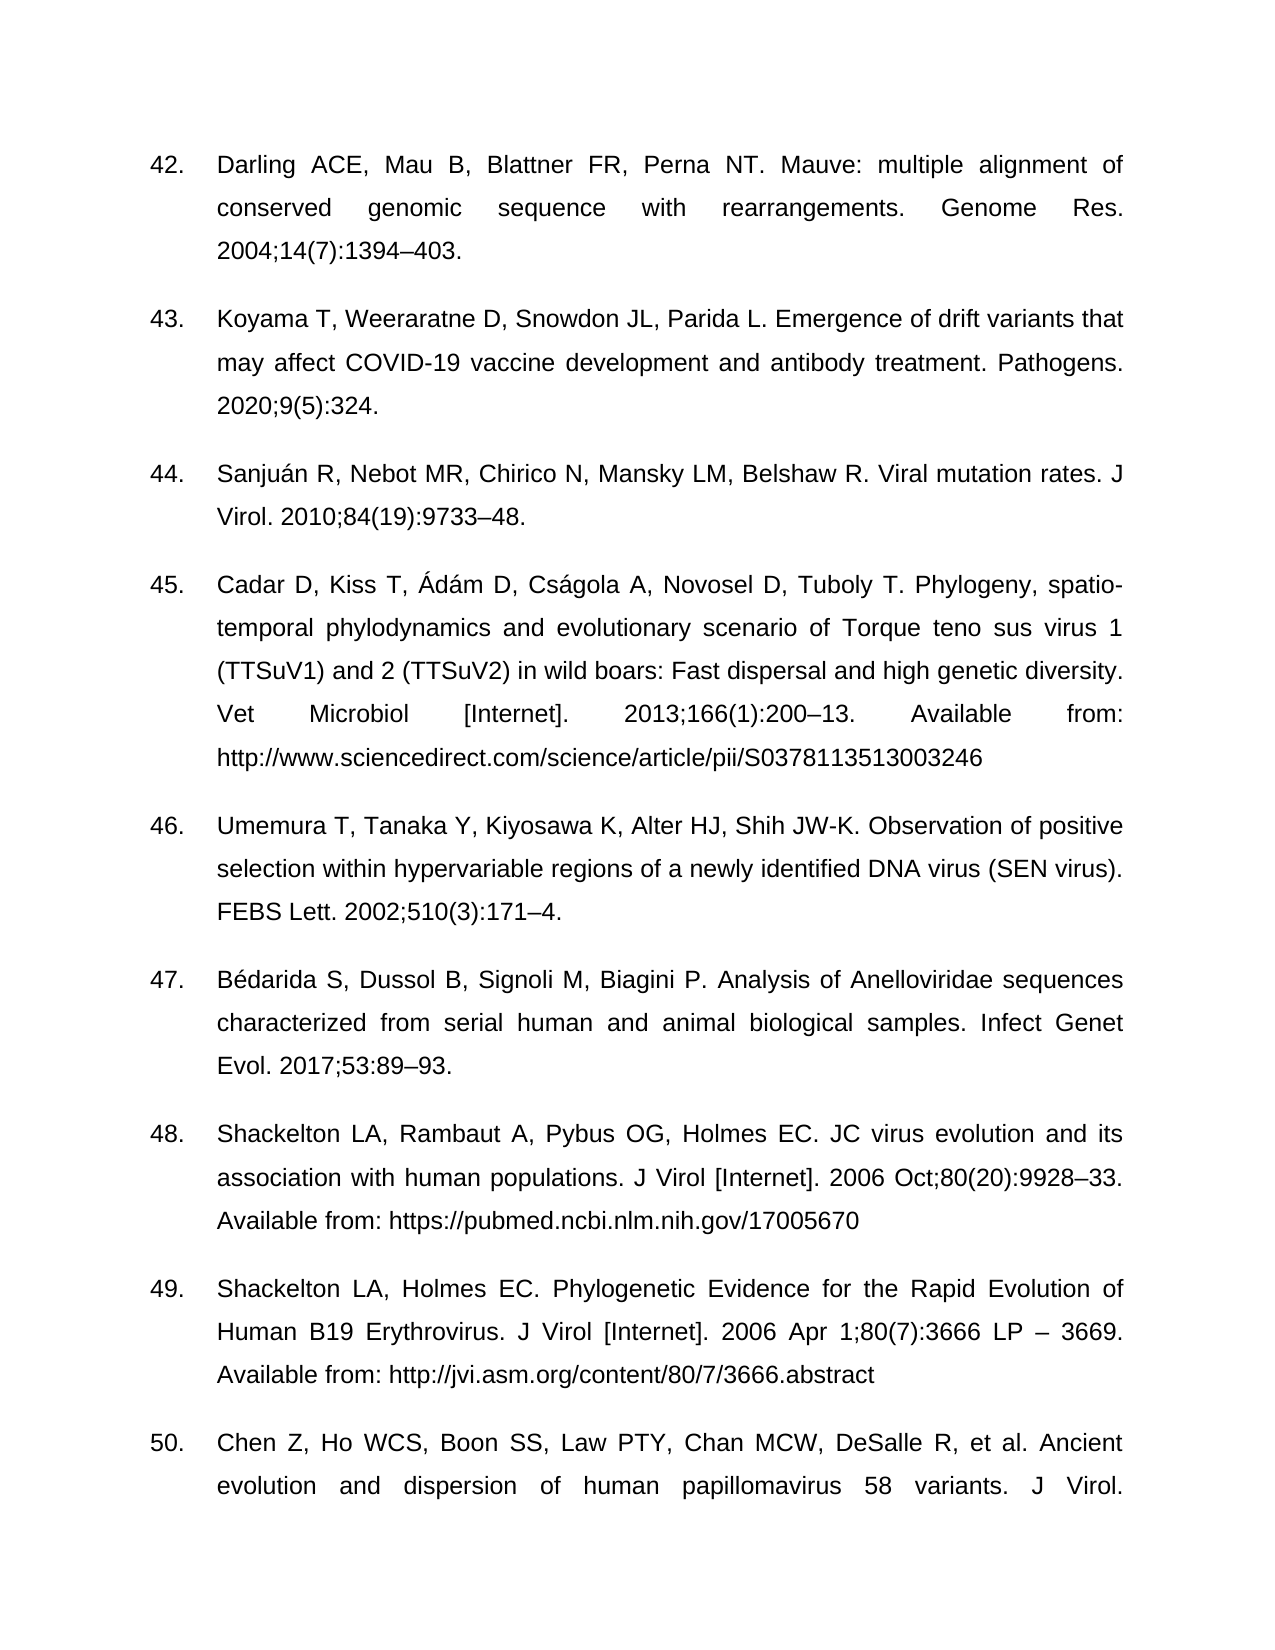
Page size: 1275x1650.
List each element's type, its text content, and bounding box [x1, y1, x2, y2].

text 49. Shackelton LA, Holmes EC. Phylogenetic Evidence for the Rapid Evolution of Human B19 Erythrovirus. J Virol [Internet]. 2006 Apr 1;80(7):3666 LP – 3669. Available from: http://jvi.asm.org/content/80/7/3666.abstract [150, 1274, 1125, 1389]
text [150, 1428, 1125, 1500]
text 44. Sanjuán R, Nebot MR, Chirico N, Mansky LM, Belshaw R. Viral mutation rates. J Virol. 2010;84(19):9733–48. [150, 459, 1125, 531]
text 48. Shackelton LA, Rambaut A, Pybus OG, Holmes EC. JC virus evolution and its association with human populations. J Virol [Internet]. 2006 Oct;80(20):9928–33. Available from: https://pubmed.ncbi.nlm.nih.gov/17005670 [150, 1119, 1125, 1234]
text 42. Darling ACE, Mau B, Blattner FR, Perna NT. Mauve: multiple alignment of conserved genomic sequence with rearrangements. Genome Res. 2004;14(7):1394–403. [150, 150, 1125, 265]
text 43. Koyama T, Weeraratne D, Snowdon JL, Parida L. Emergence of drift variants that may affect COVID-19 vaccine development and antibody treatment. Pathogens. 2020;9(5):324. [150, 304, 1125, 419]
text 46. Umemura T, Tanaka Y, Kiyosawa K, Alter HJ, Shih JW-K. Observation of positive selection within hypervariable regions of a newly identified DNA virus (SEN virus). FEBS Lett. 2002;510(3):171–4. [150, 811, 1125, 926]
text 47. Bédarida S, Dussol B, Signoli M, Biagini P. Analysis of Anelloviridae sequences characterized from serial human and animal biological samples. Infect Genet Evol. 2017;53:89–93. [150, 965, 1125, 1080]
text 45. Cadar D, Kiss T, Ádám D, Cságola A, Novosel D, Tuboly T. Phylogeny, spatio-temporal phylodynamics and evolutionary scenario of Torque teno sus virus 1 (TTSuV1) and 2 (TTSuV2) in wild boars: Fast dispersal and high genetic diversity. Vet Microbiol [Internet]. 2013;166(1):200–13. Available from: http://www.sciencedirect.com/science/article/pii/S0378113513003246 [150, 570, 1125, 771]
